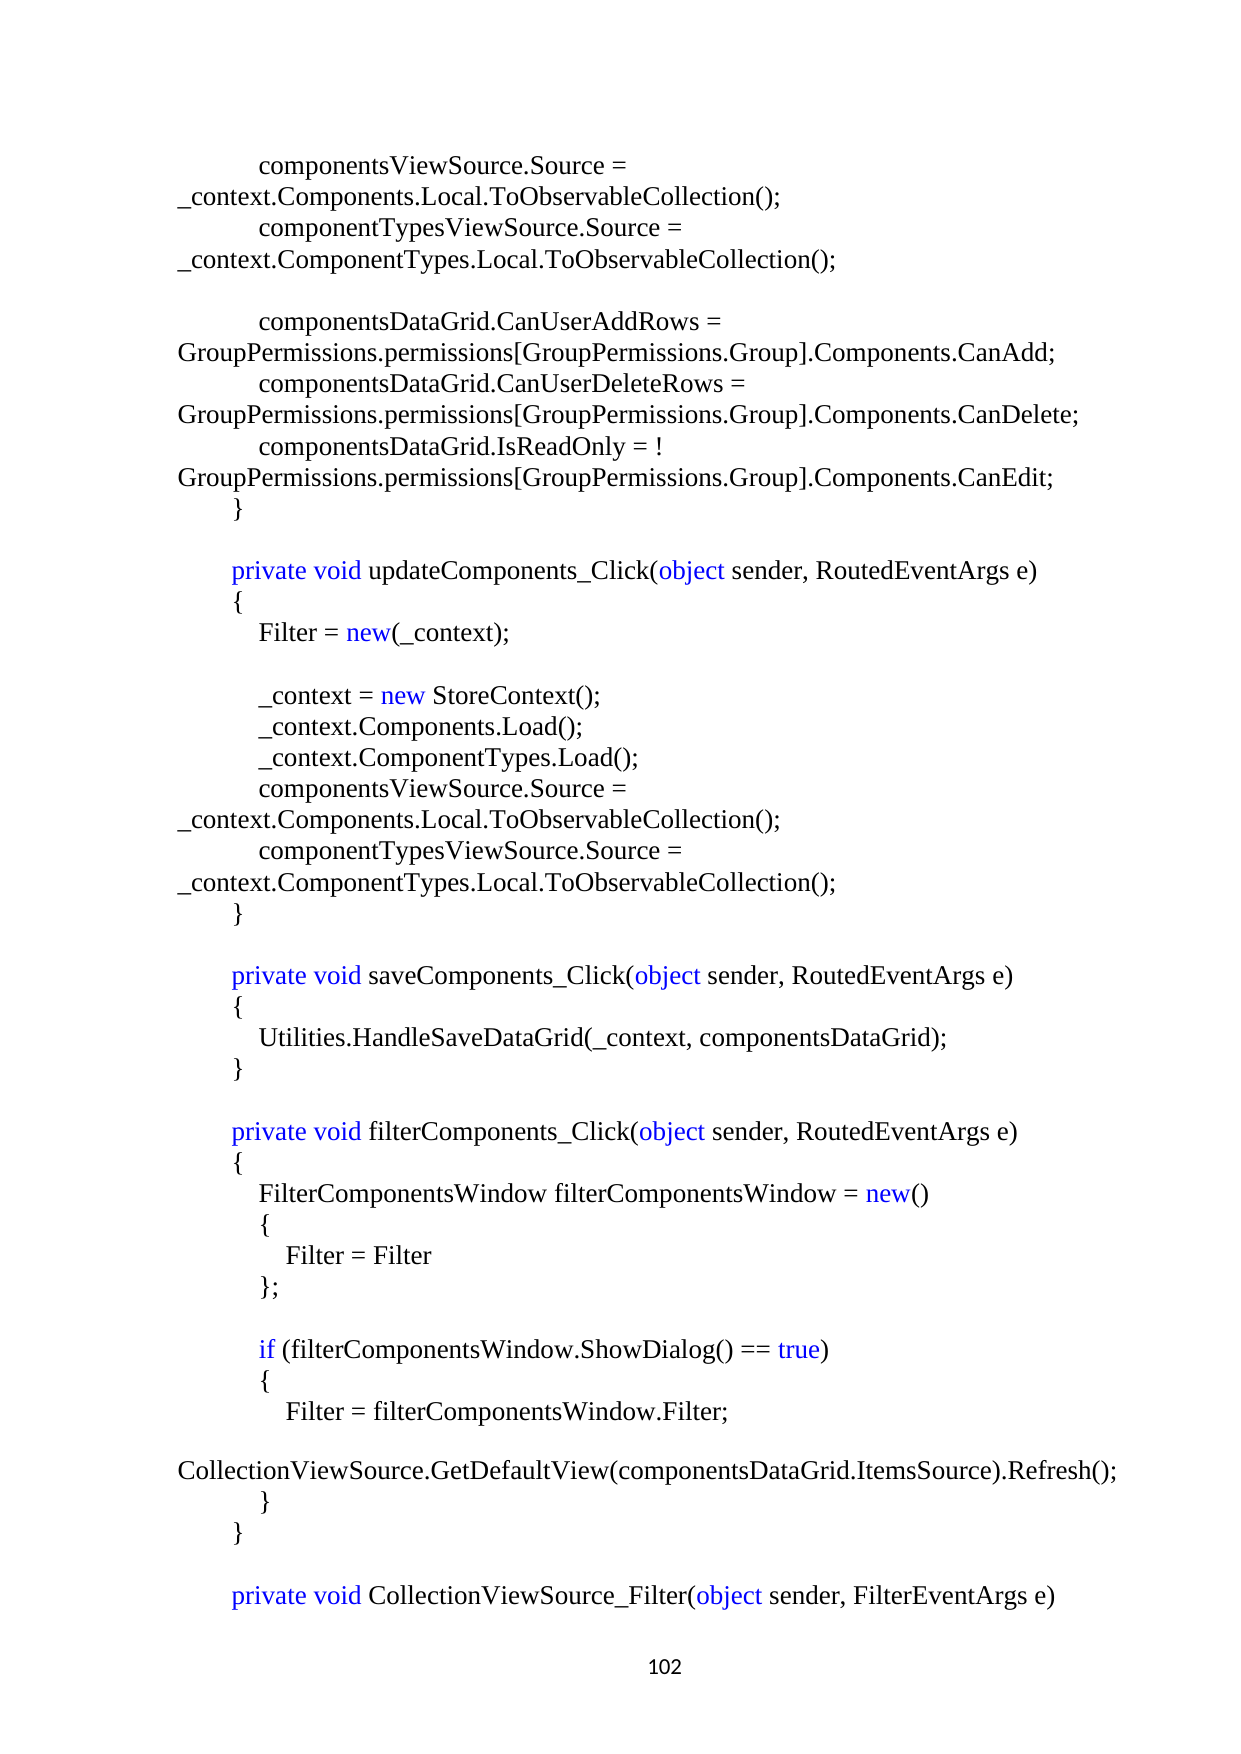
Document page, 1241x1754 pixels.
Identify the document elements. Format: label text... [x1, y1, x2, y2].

text Filter = filterComponentsWindow.Filter; [177, 1395, 1152, 1426]
text }; [177, 1271, 1152, 1302]
text private void updateComponents_Click(object sender, RoutedEventArgs e) [177, 554, 1152, 585]
text componentsDataGrid.IsReadOnly = !GroupPermissions.permissions[GroupPermissions.Group].Components.CanEdit; [177, 429, 1152, 492]
text private void saveComponents_Click(object sender, RoutedEventArgs e) [177, 959, 1152, 990]
text } [177, 1485, 1152, 1517]
text componentTypesViewSource.Source = _context.ComponentTypes.Local.ToObservableCollection(); [177, 212, 1152, 274]
text if (filterComponentsWindow.ShowDialog() == true) [177, 1333, 1152, 1364]
text { [177, 1364, 1152, 1395]
text } [177, 897, 1152, 928]
text componentsDataGrid.CanUserAddRows = GroupPermissions.permissions[GroupPermissions.Group].Components.CanAdd; [177, 305, 1152, 367]
text Filter = new(_context); [177, 616, 1152, 648]
text componentsDataGrid.CanUserDeleteRows = GroupPermissions.permissions[GroupPermissions.Group].Components.CanDelete; [177, 367, 1152, 429]
text { [177, 1146, 1152, 1177]
text Filter = Filter [177, 1239, 1152, 1271]
text private void filterComponents_Click(object sender, RoutedEventArgs e) [177, 1115, 1152, 1146]
text _context.ComponentTypes.Load(); [177, 741, 1152, 772]
text componentTypesViewSource.Source = _context.ComponentTypes.Local.ToObservableCollection(); [177, 834, 1152, 897]
text { [177, 990, 1152, 1021]
text _context.Components.Load(); [177, 710, 1152, 741]
text FilterComponentsWindow filterComponentsWindow = new() [177, 1177, 1152, 1208]
text } [177, 1517, 1152, 1548]
text } [177, 492, 1152, 523]
text Utilities.HandleSaveDataGrid(_context, componentsDataGrid); [177, 1021, 1152, 1052]
text { [177, 1208, 1152, 1239]
text componentsViewSource.Source = _context.Components.Local.ToObservableCollection(); [177, 772, 1152, 834]
text CollectionViewSource.GetDefaultView(componentsDataGrid.ItemsSource).Refresh(); [177, 1426, 1152, 1485]
text } [177, 1052, 1152, 1084]
text _context = new StoreContext(); [177, 679, 1152, 710]
text { [177, 585, 1152, 616]
text private void CollectionViewSource_Filter(object sender, FilterEventArgs e) [177, 1579, 1152, 1610]
text componentsViewSource.Source = _context.Components.Local.ToObservableCollection(); [177, 149, 1152, 212]
